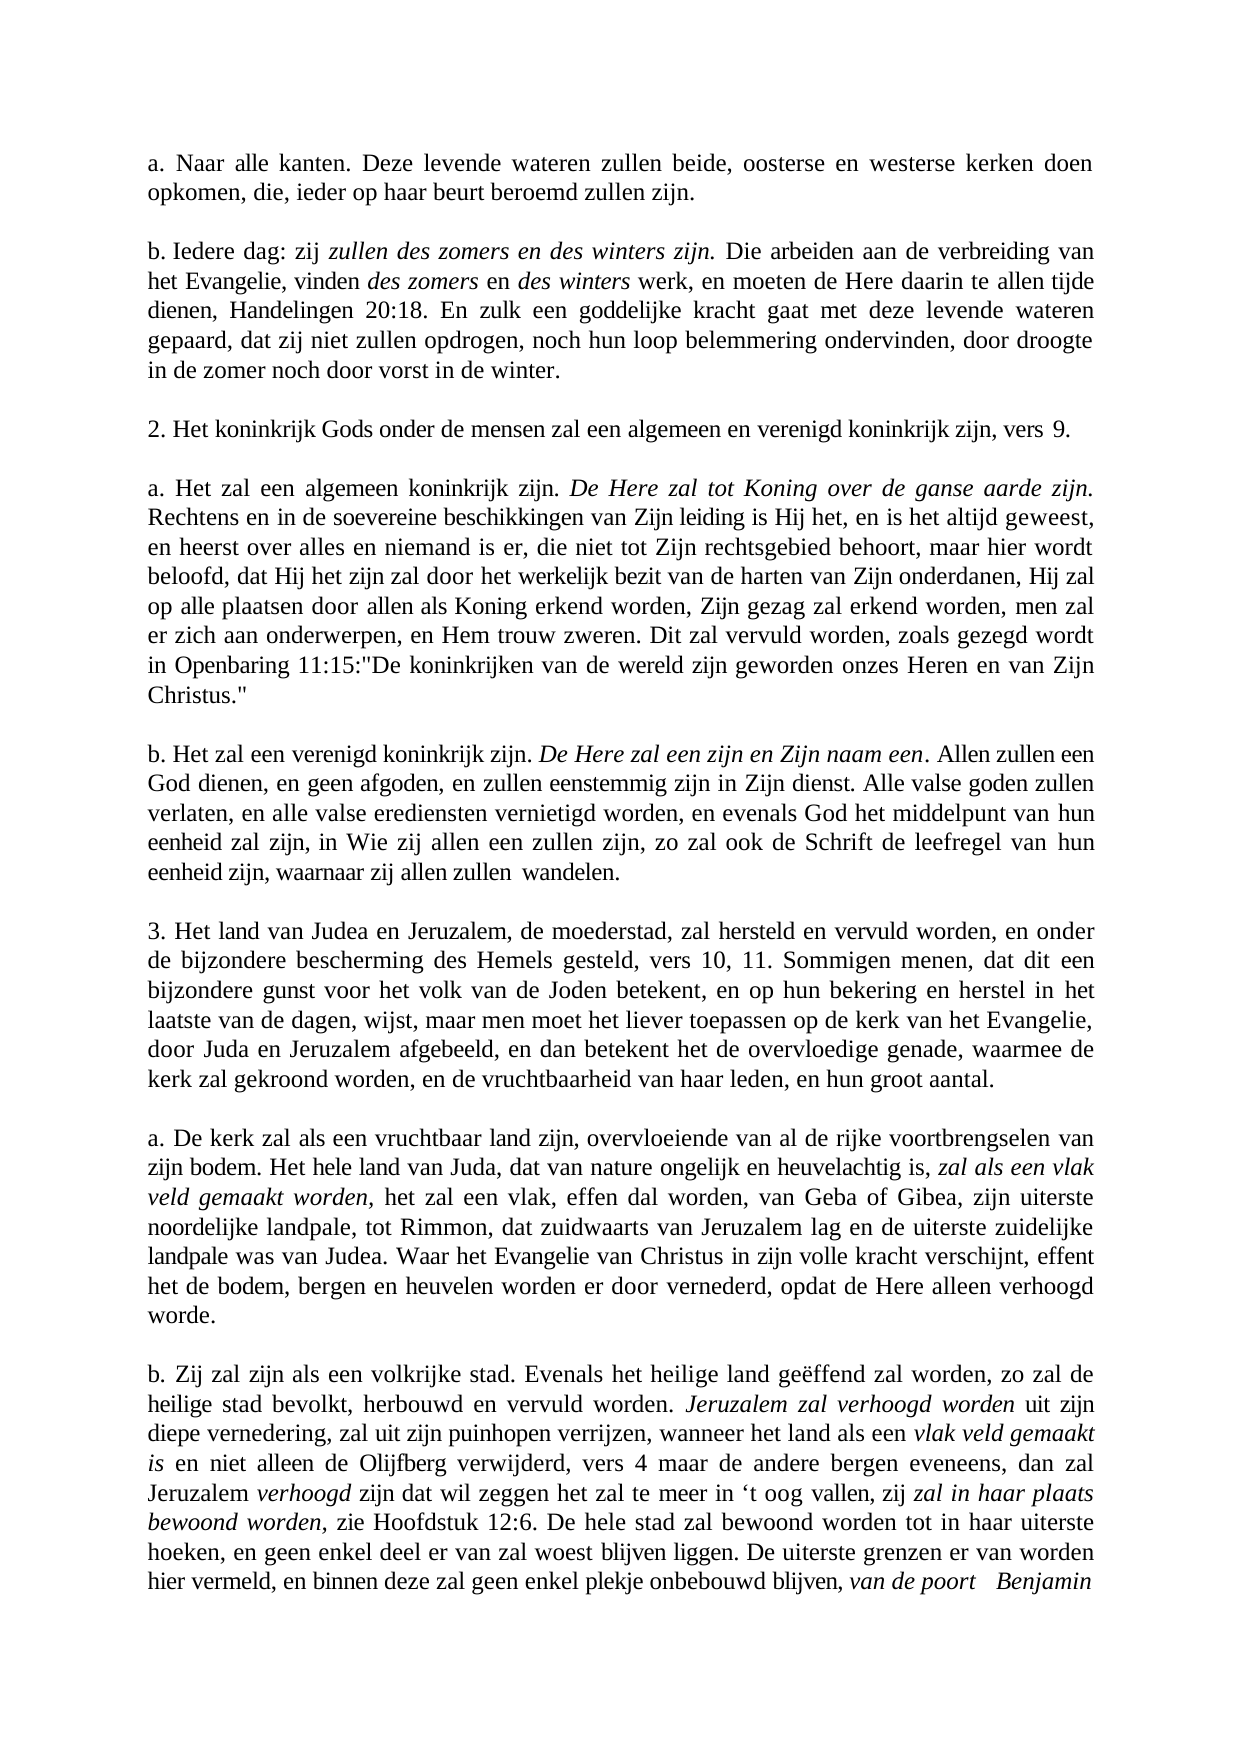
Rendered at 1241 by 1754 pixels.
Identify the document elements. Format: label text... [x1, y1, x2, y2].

list Het koninkrijk Gods onder de mensen zal een algemeen en verenigd koninkrijk zijn, vers 9. [147, 414, 1107, 442]
list Het zal een algemeen koninkrijk zijn. De Here zal tot Koning over de ganse aarde zijn. Rechtens en in de soevereine beschikkingen van Zijn leiding is Hij het, en is het altijd geweest, en heerst over alles en niemand is er, die niet tot Zijn rechtsgebied behoort, maar hier wordt beloofd, dat Hij het zijn zal door het werkelijk bezit van de harten van Zijn onderdanen, Hij zal op alle plaatsen door allen als Koning erkend worden, Zijn gezag zal erkend worden, men zal er zich aan onderwerpen, en Hem trouw zweren. Dit zal vervuld worden, zoals gezegd wordt in Openbaring 11:15:"De koninkrijken van de wereld zijn geworden onzes Heren en van Zijn Christus." [147, 473, 1095, 708]
list Iedere dag: zij zullen des zomers en des winters zijn. Die arbeiden aan de verbreiding van het Evangelie, vinden des zomers en des winters werk, en moeten de Here daarin te allen tijde dienen, Handelingen 20:18. En zulk een goddelijke kracht gaat met deze levende wateren gepaard, dat zij niet zullen opdrogen, noch hun loop belemmering ondervinden, door droogte in de zomer noch door vorst in de winter. [147, 236, 1094, 383]
list De kerk zal als een vruchtbaar land zijn, overvloeiende van al de rijke voortbrengselen van zijn bodem. Het hele land van Juda, dat van nature ongelijk en heuvelachtig is, zal als een vlak veld gemaakt worden, het zal een vlak, effen dal worden, van Geba of Gibea, zijn uiterste noordelijke landpale, tot Rimmon, dat zuidwaarts van Jeruzalem lag en de uiterste zuidelijke landpale was van Judea. Waar het Evangelie van Christus in zijn volle kracht verschijnt, effent het de bodem, bergen en heuvelen worden er door vernederd, opdat de Here alleen verhoogd worde. [147, 1123, 1094, 1329]
list Naar alle kanten. Deze levende wateren zullen beide, oosterse en westerse kerken doen opkomen, die, ieder op haar beurt beroemd zullen zijn. [147, 148, 1094, 206]
list Het land van Judea en Jeruzalem, de moederstad, zal hersteld en vervuld worden, en onder de bijzondere bescherming des Hemels gesteld, vers 10, 11. Sommigen menen, dat dit een bijzondere gunst voor het volk van de Joden betekent, en op hun bekering en herstel in het laatste van de dagen, wijst, maar men moet het liever toepassen op de kerk van het Evangelie, door Juda en Jeruzalem afgebeeld, en dan betekent het de overvloedige genade, waarmee de kerk zal gekroond worden, en de vruchtbaarheid van haar leden, en hun groot aantal. [147, 916, 1095, 1093]
list Zij zal zijn als een volkrijke stad. Evenals het heilige land geëffend zal worden, zo zal de heilige stad bevolkt, herbouwd en vervuld worden. Jeruzalem zal verhoogd worden uit zijn diepe vernedering, zal uit zijn puinhopen verrijzen, wanneer het land als een vlak veld gemaakt is en niet alleen de Olijfberg verwijderd, vers 4 maar de andere bergen eveneens, dan zal Jeruzalem verhoogd zijn dat wil zeggen het zal te meer in ‘t oog vallen, zij zal in haar plaats bewoond worden, zie Hoofdstuk 12:6. De hele stad zal bewoond worden tot in haar uiterste hoeken, en geen enkel deel er van zal woest blijven liggen. De uiterste grenzen er van worden hier vermeld, en binnen deze zal geen enkel plekje onbebouwd blijven, van de poort Benjamin [147, 1359, 1095, 1595]
list Het zal een verenigd koninkrijk zijn. De Here zal een zijn en Zijn naam een. Allen zullen een God dienen, en geen afgoden, en zullen eenstemmig zijn in Zijn dienst. Alle valse goden zullen verlaten, en alle valse erediensten vernietigd worden, en evenals God het middelpunt van hun eenheid zal zijn, in Wie zij allen een zullen zijn, zo zal ook de Schrift de leefregel van hun eenheid zijn, waarnaar zij allen zullen wandelen. [147, 739, 1095, 886]
